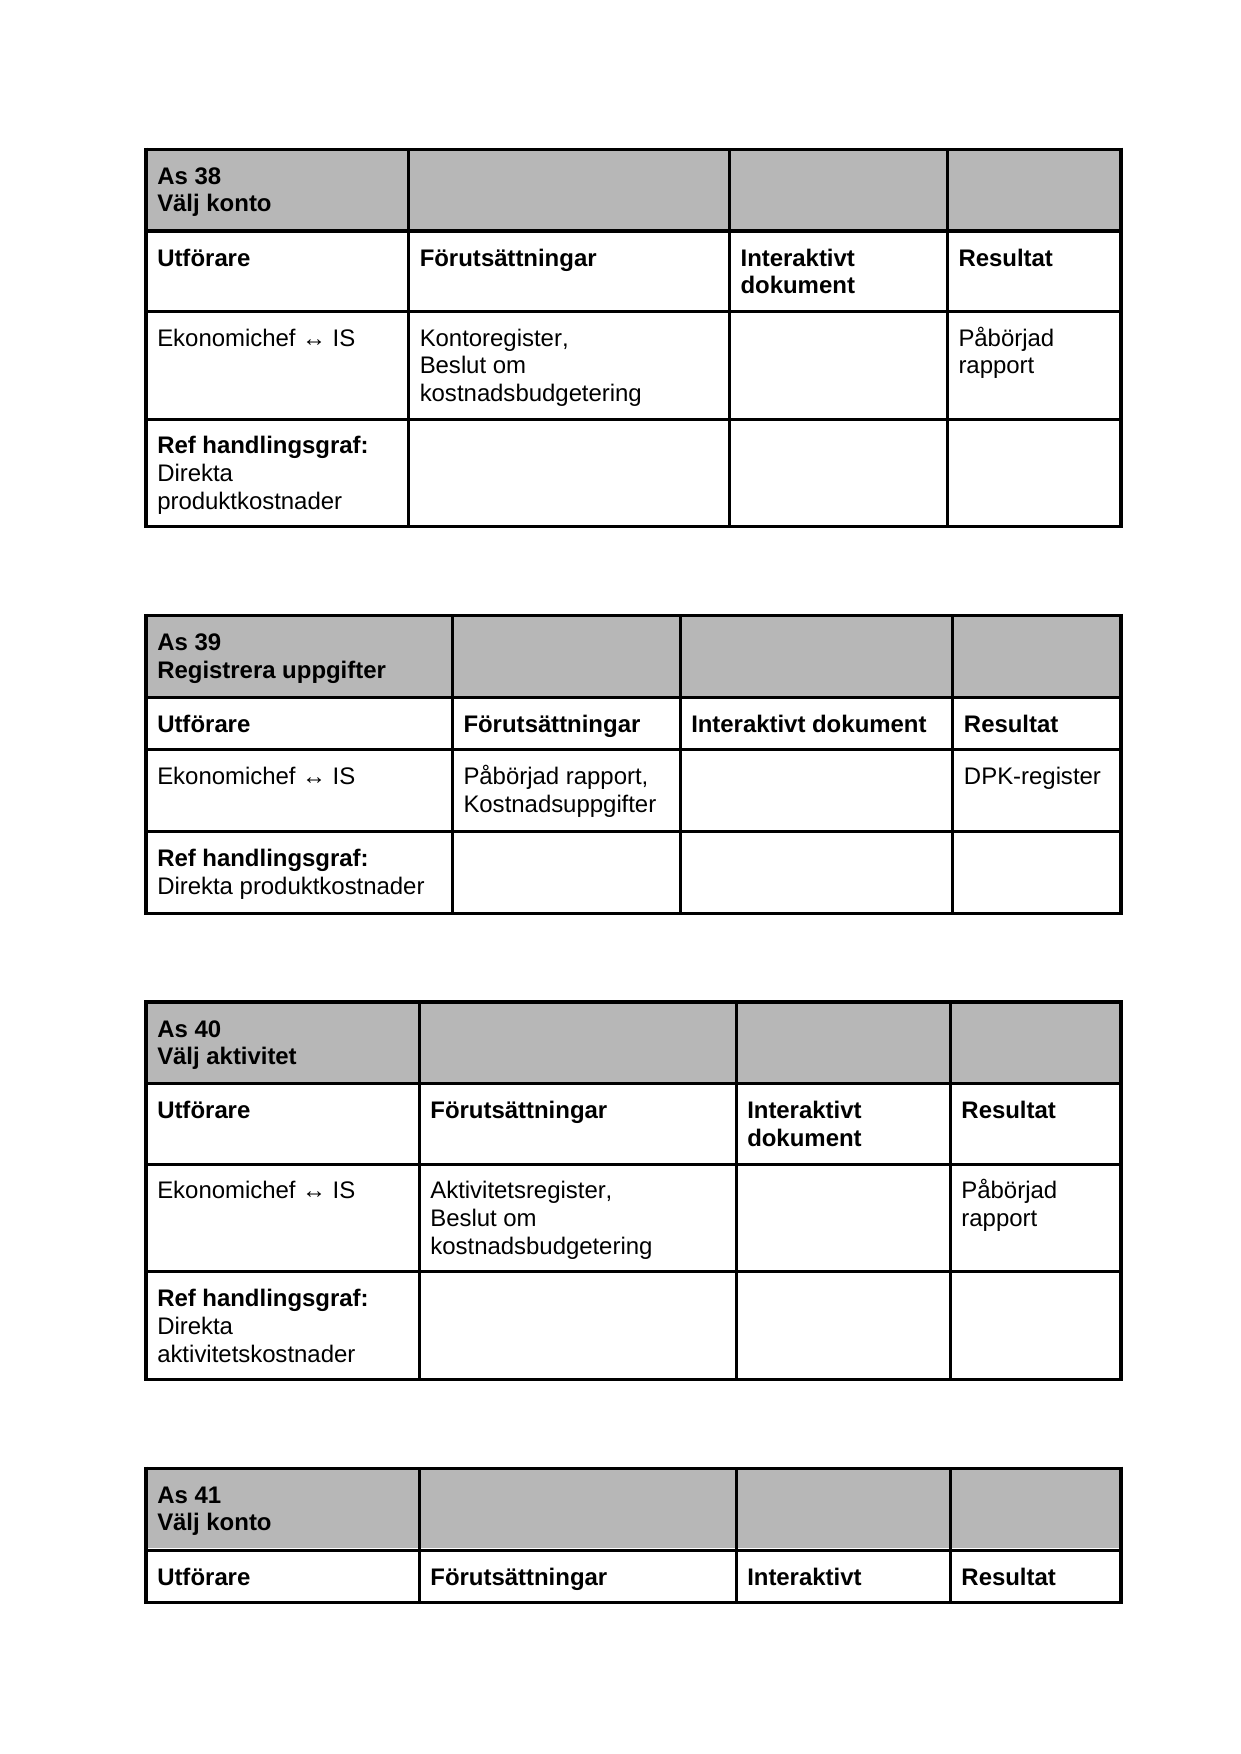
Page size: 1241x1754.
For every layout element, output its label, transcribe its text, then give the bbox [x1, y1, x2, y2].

table_header [682, 617, 951, 696]
table_cell Utförare [148, 699, 451, 748]
table_header As 41 Välj konto [148, 1470, 418, 1548]
table_cell [952, 1273, 1119, 1378]
table_header [952, 1004, 1119, 1082]
table_cell Aktivitetsregister, Beslut om kostnadsbudgetering [421, 1166, 735, 1270]
table_header [954, 617, 1119, 696]
table_cell [731, 421, 946, 525]
table_cell Ekonomichef ↔ IS [148, 1166, 418, 1270]
table_cell Förutsättningar [454, 699, 679, 748]
table_cell Resultat [949, 233, 1119, 309]
table_header [949, 151, 1119, 229]
table_header [738, 1470, 949, 1548]
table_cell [738, 1552, 949, 1601]
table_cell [148, 421, 407, 525]
table_cell Ekonomichef ↔ IS [148, 313, 407, 417]
table_cell Påbörjad rapport [952, 1166, 1119, 1270]
table_cell [954, 833, 1119, 912]
table_header [454, 617, 679, 696]
table_cell Interaktivt dokument [731, 233, 946, 309]
table_header [421, 1470, 735, 1548]
table_cell [738, 1166, 949, 1270]
table_cell Resultat [952, 1552, 1119, 1601]
table_cell Förutsättningar [421, 1552, 735, 1601]
table_cell [421, 1273, 735, 1378]
table_header [410, 151, 728, 229]
table_cell [738, 1273, 949, 1378]
table_cell Utförare [148, 233, 407, 309]
table_cell Påbörjad rapport [949, 313, 1119, 417]
table_header [952, 1470, 1119, 1548]
table_cell Resultat [954, 699, 1119, 748]
table_cell [949, 421, 1119, 525]
table_cell Påbörjad rapport, Kostnadsuppgifter [454, 751, 679, 830]
table_cell [731, 313, 946, 417]
table_cell Ref handlingsgraf: Direkta produktkostnader [148, 833, 451, 912]
table_cell Utförare [148, 1085, 418, 1162]
table_header As 38 Välj konto [148, 151, 407, 229]
table_header As 40 Välj aktivitet [148, 1004, 418, 1082]
table_header As 39 Registrera uppgifter [148, 617, 451, 696]
table_header [738, 1004, 949, 1082]
table_cell Förutsättningar [410, 233, 728, 309]
table_cell [410, 421, 728, 525]
table_cell Förutsättningar [421, 1085, 735, 1162]
table_cell [682, 751, 951, 830]
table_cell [148, 1273, 418, 1378]
table_cell [682, 833, 951, 912]
table_header [731, 151, 946, 229]
table_cell Utförare [148, 1552, 418, 1601]
table_cell [454, 833, 679, 912]
table_cell Resultat [952, 1085, 1119, 1162]
table_cell Kontoregister, Beslut om kostnadsbudgetering [410, 313, 728, 417]
table_cell Ekonomichef ↔ IS [148, 751, 451, 830]
table_cell Interaktivt dokument [682, 699, 951, 748]
table_cell DPK-register [954, 751, 1119, 830]
table_cell Interaktivt dokument [738, 1085, 949, 1162]
table_header [421, 1004, 735, 1082]
